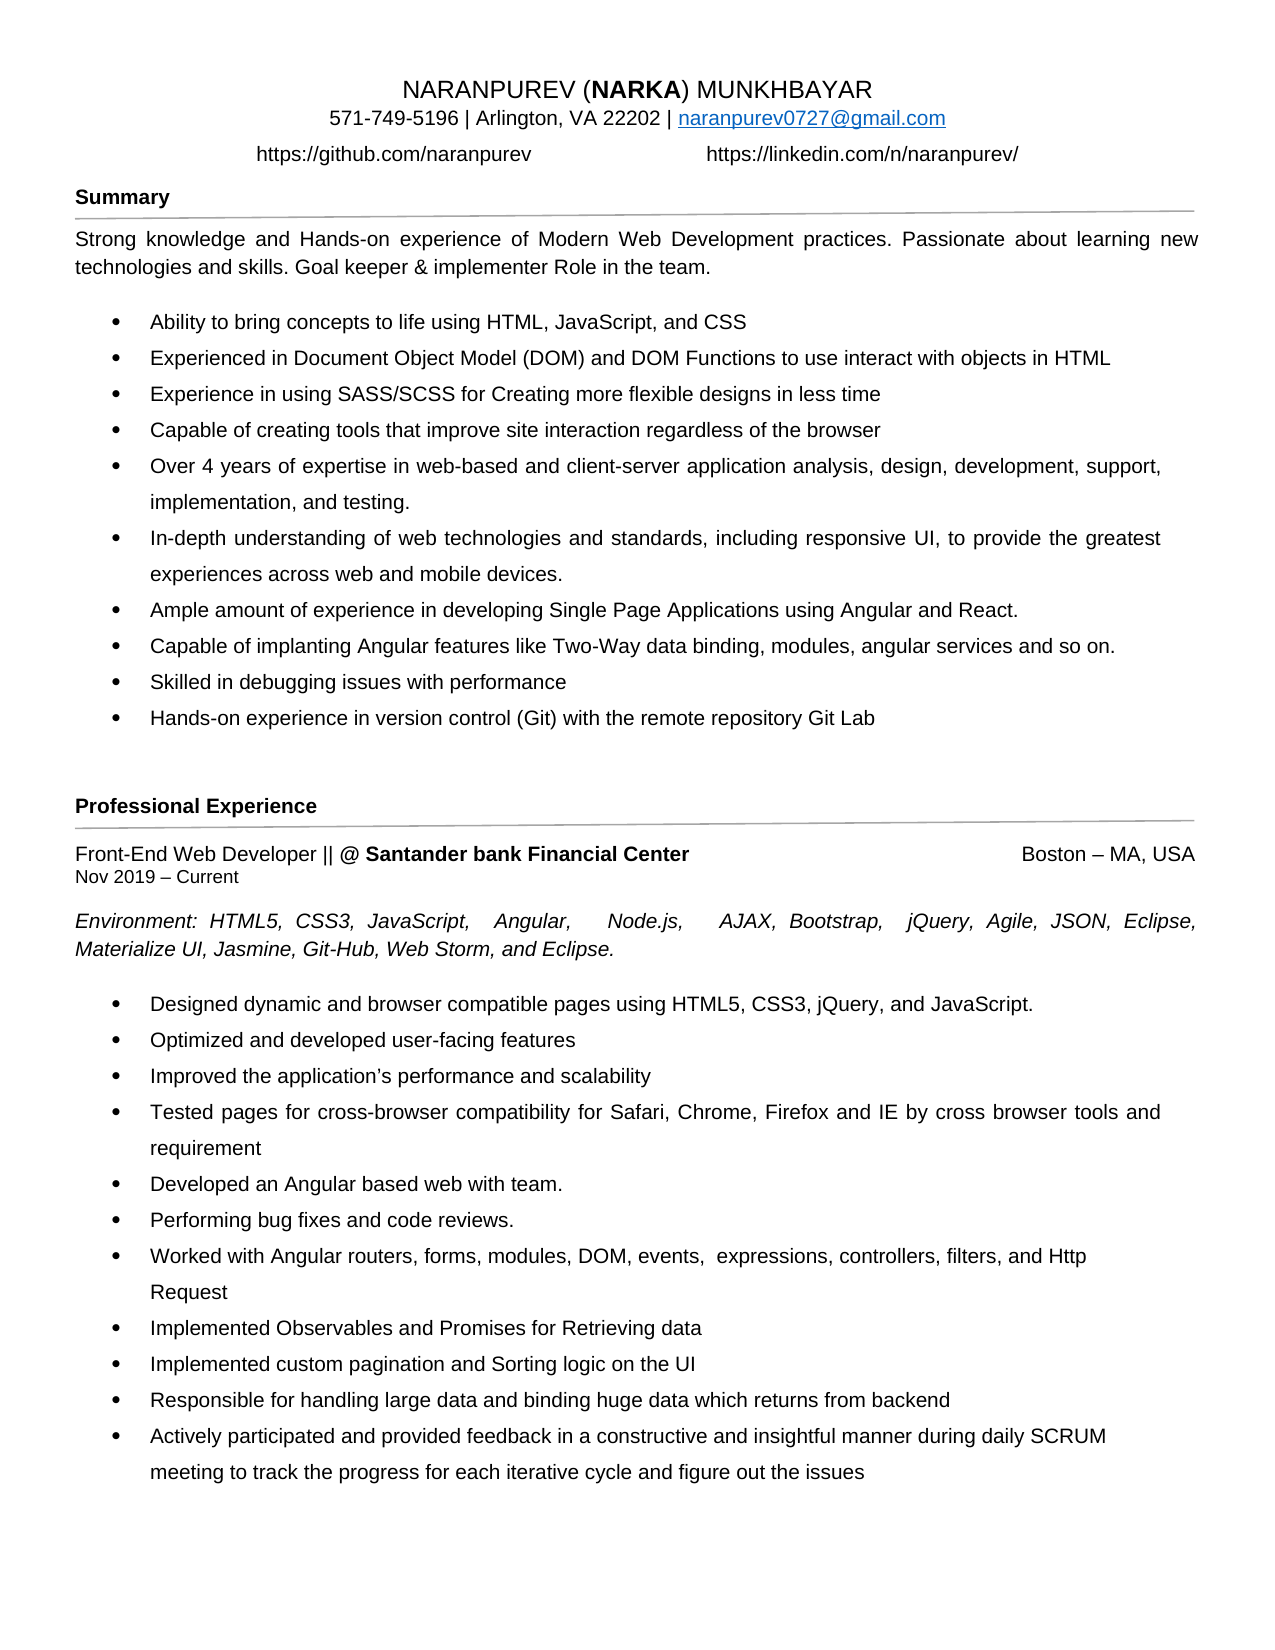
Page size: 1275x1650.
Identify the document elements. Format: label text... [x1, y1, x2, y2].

list In-depth understanding of web technologies and standards, including responsive UI, to provide the greatest experiences across web and mobile devices. [112, 526, 1162, 586]
list Responsible for handling large data and binding huge data which returns from backend [112, 1388, 1162, 1412]
list Hands-on experience in version control (Git) with the remote repository Git Lab [112, 706, 1162, 730]
text Environment: HTML5, CSS3, JavaScript, Angular, Node.js, AJAX, Bootstrap, jQuery, Agile, JSON, Eclipse, Materialize UI, Jasmine, Git-Hub, Web Storm, and Eclipse. [75, 909, 1200, 961]
list Worked with Angular routers, forms, modules, DOM, events, expressions, controllers, filters, and Http Request [112, 1244, 1162, 1304]
list Capable of creating tools that improve site interaction regardless of the browser [112, 418, 1162, 442]
text 571-749-5196 | Arlington, VA 22202 | naranpurev0727@gmail.com [75, 106, 1200, 130]
list Developed an Angular based web with team. [112, 1172, 1162, 1196]
list Over 4 years of expertise in web-based and client-server application analysis, design, development, support, implementation, and testing. [112, 454, 1162, 514]
text Summary [75, 184, 1200, 208]
text Professional Experience [75, 794, 1200, 818]
list Implemented Observables and Promises for Retrieving data [112, 1316, 1162, 1340]
list Actively participated and provided feedback in a constructive and insightful manner during daily SCRUM meeting to track the progress for each iterative cycle and figure out the issues [112, 1424, 1162, 1484]
list Implemented custom pagination and Sorting logic on the UI [112, 1352, 1162, 1376]
list Capable of implanting Angular features like Two-Way data binding, modules, angular services and so on. [112, 634, 1162, 658]
list Ample amount of experience in developing Single Page Applications using Angular and React. [112, 598, 1162, 622]
text Front-End Web Developer || @ Santander bank Financial Center Boston – MA, USA [75, 842, 1200, 866]
text NARANPUREV (NARKA) MUNKHBAYAR [75, 75, 1200, 104]
list Experience in using SASS/SCSS for Creating more flexible designs in less time [112, 382, 1162, 406]
list Experienced in Document Object Model (DOM) and DOM Functions to use interact with objects in HTML [112, 346, 1162, 369]
list Tested pages for cross-browser compatibility for Safari, Chrome, Firefox and IE by cross browser tools and requirement [112, 1100, 1162, 1160]
text Strong knowledge and Hands-on experience of Modern Web Development practices. Passionate about learning new technologies and skills. Goal keeper & implementer Role in the team. [75, 227, 1200, 278]
list Improved the application’s performance and scalability [112, 1064, 1162, 1088]
list Ability to bring concepts to life using HTML, JavaScript, and CSS [112, 309, 1162, 333]
list Performing bug fixes and code reviews. [112, 1208, 1162, 1232]
list Designed dynamic and browser compatible pages using HTML5, CSS3, jQuery, and JavaScript. [112, 992, 1162, 1016]
text Nov 2019 – Current [75, 866, 1200, 887]
list Optimized and developed user-facing features [112, 1028, 1162, 1052]
list Skilled in debugging issues with performance [112, 670, 1162, 694]
text https://github.com/naranpurev https://linkedin.com/n/naranpurev/ [75, 142, 1200, 166]
